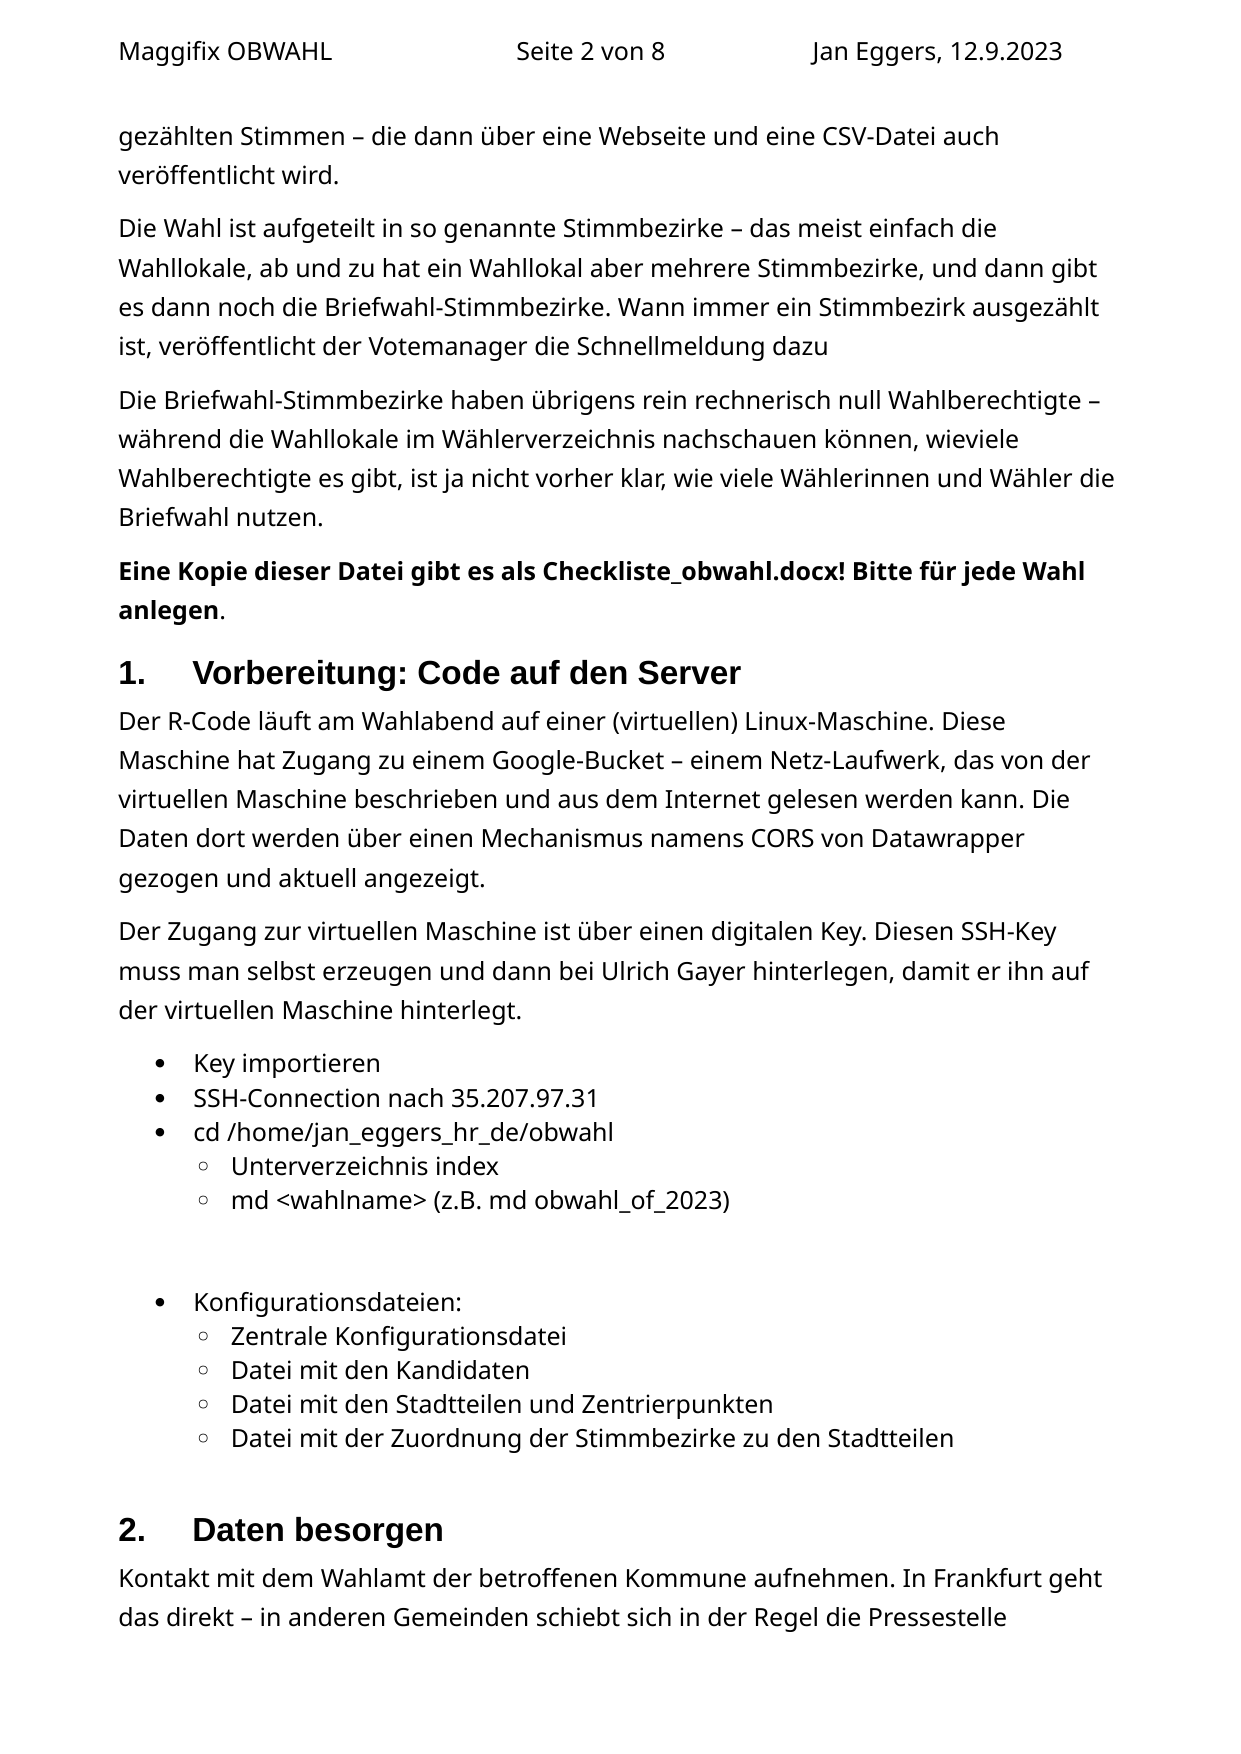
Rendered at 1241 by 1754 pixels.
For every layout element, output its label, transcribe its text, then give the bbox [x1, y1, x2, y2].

list Unterverzeichnis index [193, 1148, 1122, 1182]
list md <wahlname> (z.B. md obwahl_of_2023) [193, 1182, 1122, 1216]
list Key importieren [156, 1046, 1122, 1080]
list cd /home/jan_eggers_hr_de/obwahl [156, 1114, 1122, 1148]
list Datei mit der Zuordnung der Stimmbezirke zu den Stadtteilen [193, 1421, 1122, 1455]
subtitle Daten besorgen [118, 1510, 1122, 1548]
text Der Zugang zur virtuellen Maschine ist über einen digitalen Key. Diesen SSH-Key muss man selbst erzeugen und dann bei Ulrich Gayer hinterlegen, damit er ihn auf der virtuellen Maschine hinterlegt. [118, 914, 1122, 1026]
list Zentrale Konfigurationsdatei [193, 1319, 1122, 1353]
text Die Wahl ist aufgeteilt in so genannte Stimmbezirke – das meist einfach die Wahllokale, ab und zu hat ein Wahllokal aber mehrere Stimmbezirke, und dann gibt es dann noch die Briefwahl-Stimmbezirke. Wann immer ein Stimmbezirk ausgezählt ist, veröffentlicht der Votemanager die Schnellmeldung dazu [118, 211, 1122, 363]
list Datei mit den Kandidaten [193, 1353, 1122, 1387]
text Der R-Code läuft am Wahlabend auf einer (virtuellen) Linux-Maschine. Diese Maschine hat Zugang zu einem Google-Bucket – einem Netz-Laufwerk, das von der virtuellen Maschine beschrieben und aus dem Internet gelesen werden kann. Die Daten dort werden über einen Mechanismus namens CORS von Datawrapper gezogen und aktuell angezeigt. [118, 704, 1122, 894]
subtitle Vorbereitung: Code auf den Server [118, 653, 1122, 691]
list Datei mit den Stadtteilen und Zentrierpunkten [193, 1387, 1122, 1421]
text Eine Kopie dieser Datei gibt es als Checkliste_obwahl.docx! Bitte für jede Wahl anlegen. [118, 553, 1122, 627]
list SSH-Connection nach 35.207.97.31 [156, 1080, 1122, 1114]
text Die Briefwahl-Stimmbezirke haben übrigens rein rechnerisch null Wahlberechtigte – während die Wahllokale im Wählerverzeichnis nachschauen können, wieviele Wahlberechtigte es gibt, ist ja nicht vorher klar, wie viele Wählerinnen und Wähler die Briefwahl nutzen. [118, 382, 1122, 534]
list Konfigurationsdateien: [156, 1284, 1122, 1319]
